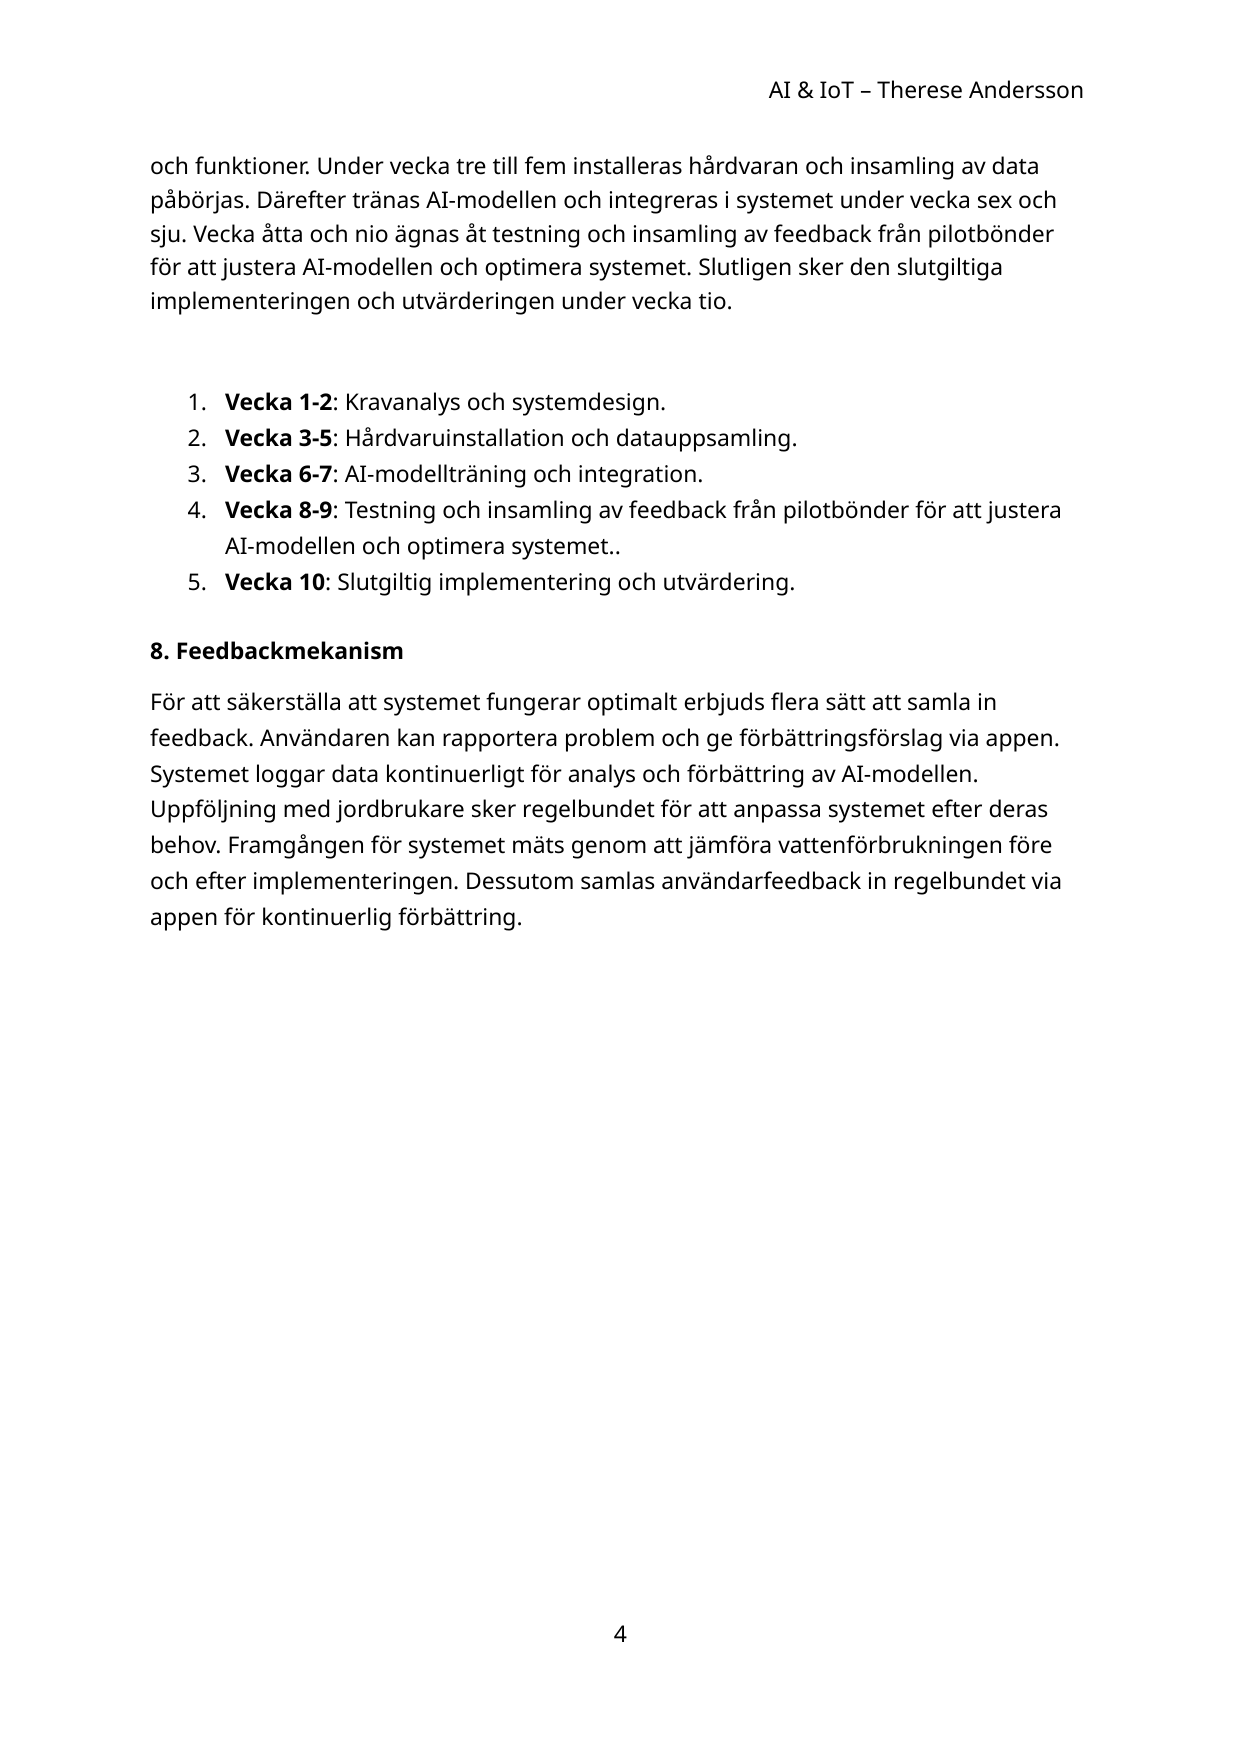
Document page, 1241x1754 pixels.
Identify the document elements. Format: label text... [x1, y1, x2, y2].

list Vecka 6-7: AI-modellträning och integration. [187, 458, 1090, 489]
list Vecka 8-9: Testning och insamling av feedback från pilotbönder för att justera AI-modellen och optimera systemet.. [187, 494, 1090, 561]
list Vecka 1-2: Kravanalys och systemdesign. [187, 386, 1090, 417]
text För att säkerställa att systemet fungerar optimalt erbjuds flera sätt att samla in feedback. Användaren kan rapportera problem och ge förbättringsförslag via appen. Systemet loggar data kontinuerligt för analys och förbättring av AI-modellen. Uppföljning med jordbrukare sker regelbundet för att anpassa systemet efter deras behov. Framgången för systemet mäts genom att jämföra vattenförbrukningen före och efter implementeringen. Dessutom samlas användarfeedback in regelbundet via appen för kontinuerlig förbättring. [150, 686, 1090, 932]
list Vecka 3-5: Hårdvaruinstallation och datauppsamling. [187, 422, 1090, 453]
text 8. Feedbackmekanism [150, 635, 1090, 666]
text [150, 150, 1090, 316]
list Vecka 10: Slutgiltig implementering och utvärdering. [187, 566, 1090, 597]
